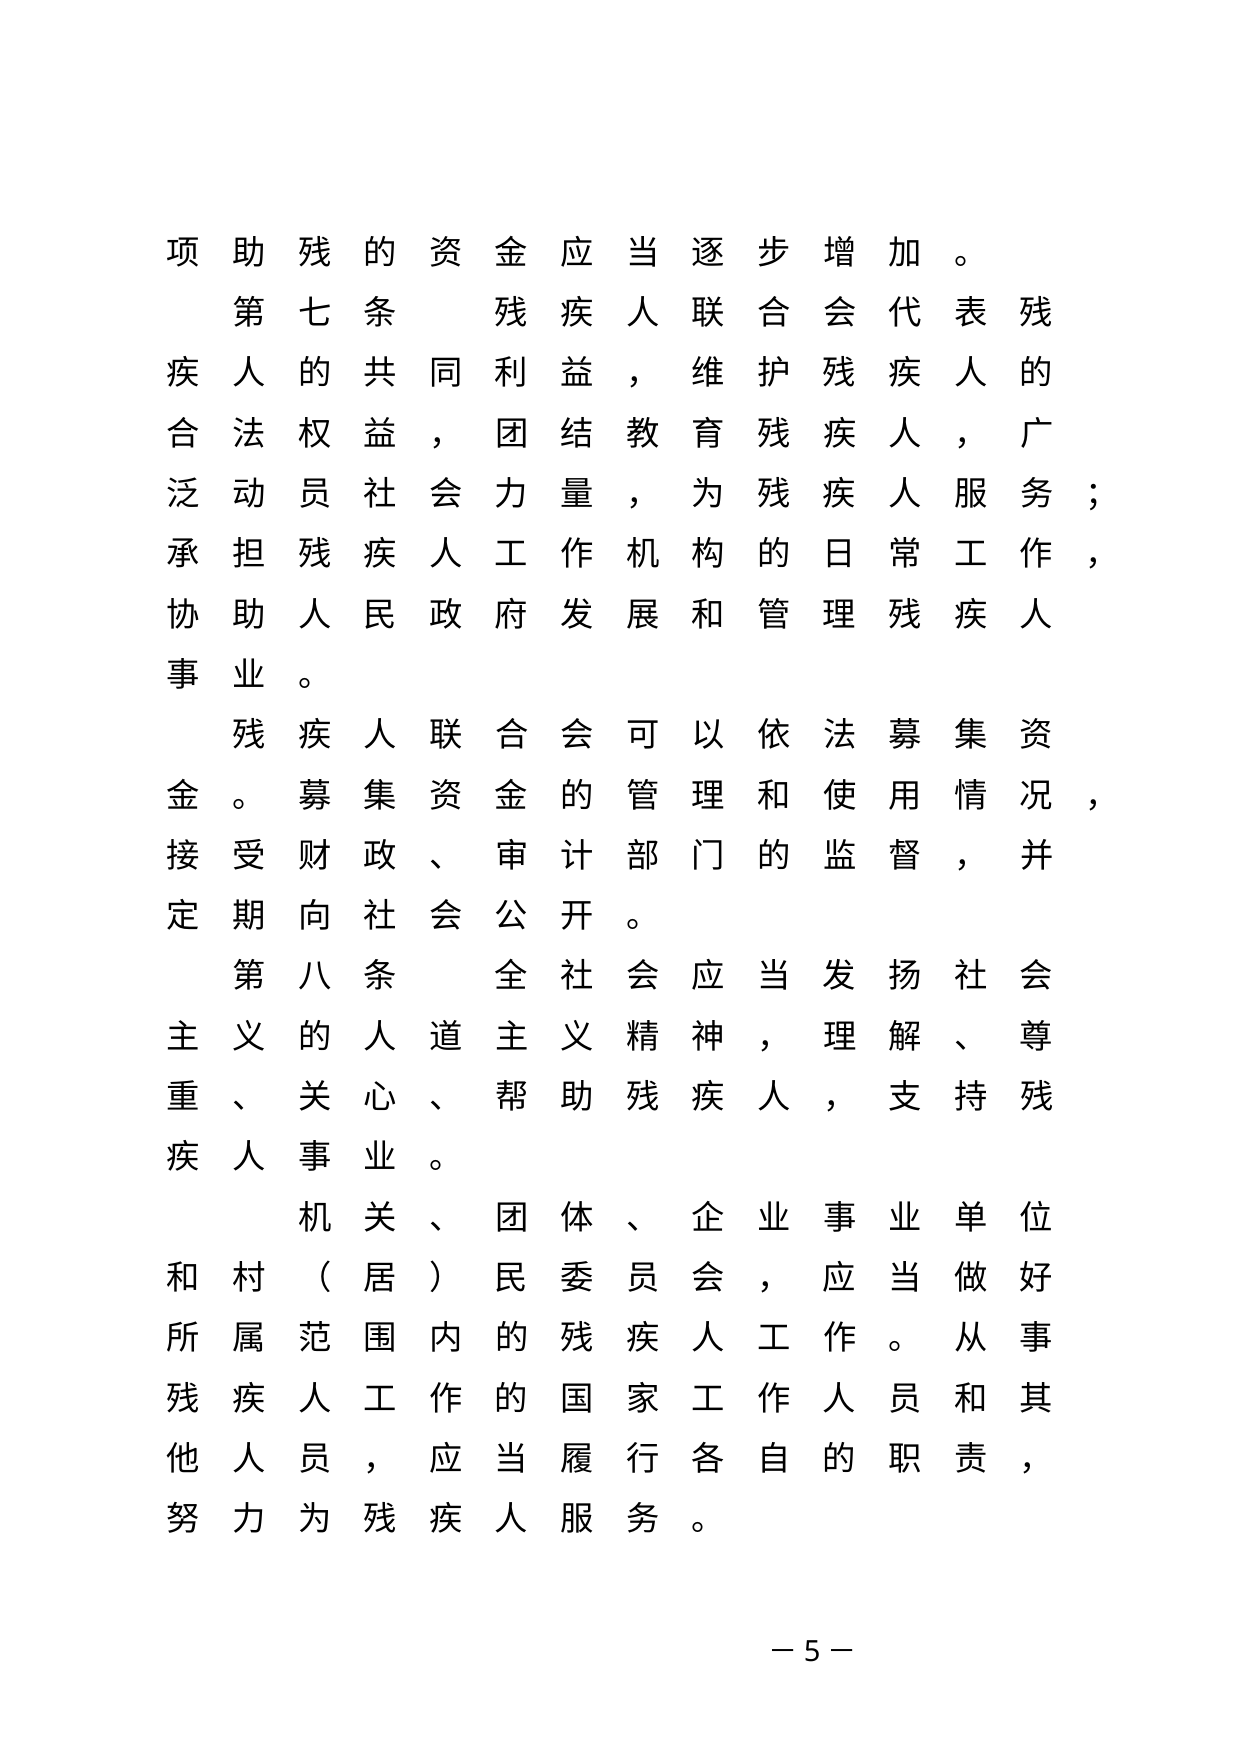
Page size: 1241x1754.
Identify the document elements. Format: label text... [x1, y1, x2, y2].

text 第七条 残疾人联合会代表残疾人的共同利益，维护残疾人的合法权益，团结教育残疾人，广泛动员社会力量，为残疾人服务；承担残疾人工作机构的日常工作，协助人民政府发展和管理残疾人事业。 [167, 280, 1085, 702]
text 残疾人联合会可以依法募集资金。募集资金的管理和使用情况，接受财政、审计部门的监督，并定期向社会公开。 [167, 702, 1085, 943]
text 机关、团体、企业事业单位和村（居）民委员会，应当做好所属范围内的残疾人工作。从事残疾人工作的国家工作人员和其他人员，应当履行各自的职责，努力为残疾人服务。 [167, 1184, 1085, 1546]
text 第八条 全社会应当发扬社会主义的人道主义精神，理解、尊重、关心、帮助残疾人，支持残疾人事业。 [167, 943, 1085, 1184]
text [167, 219, 1085, 280]
